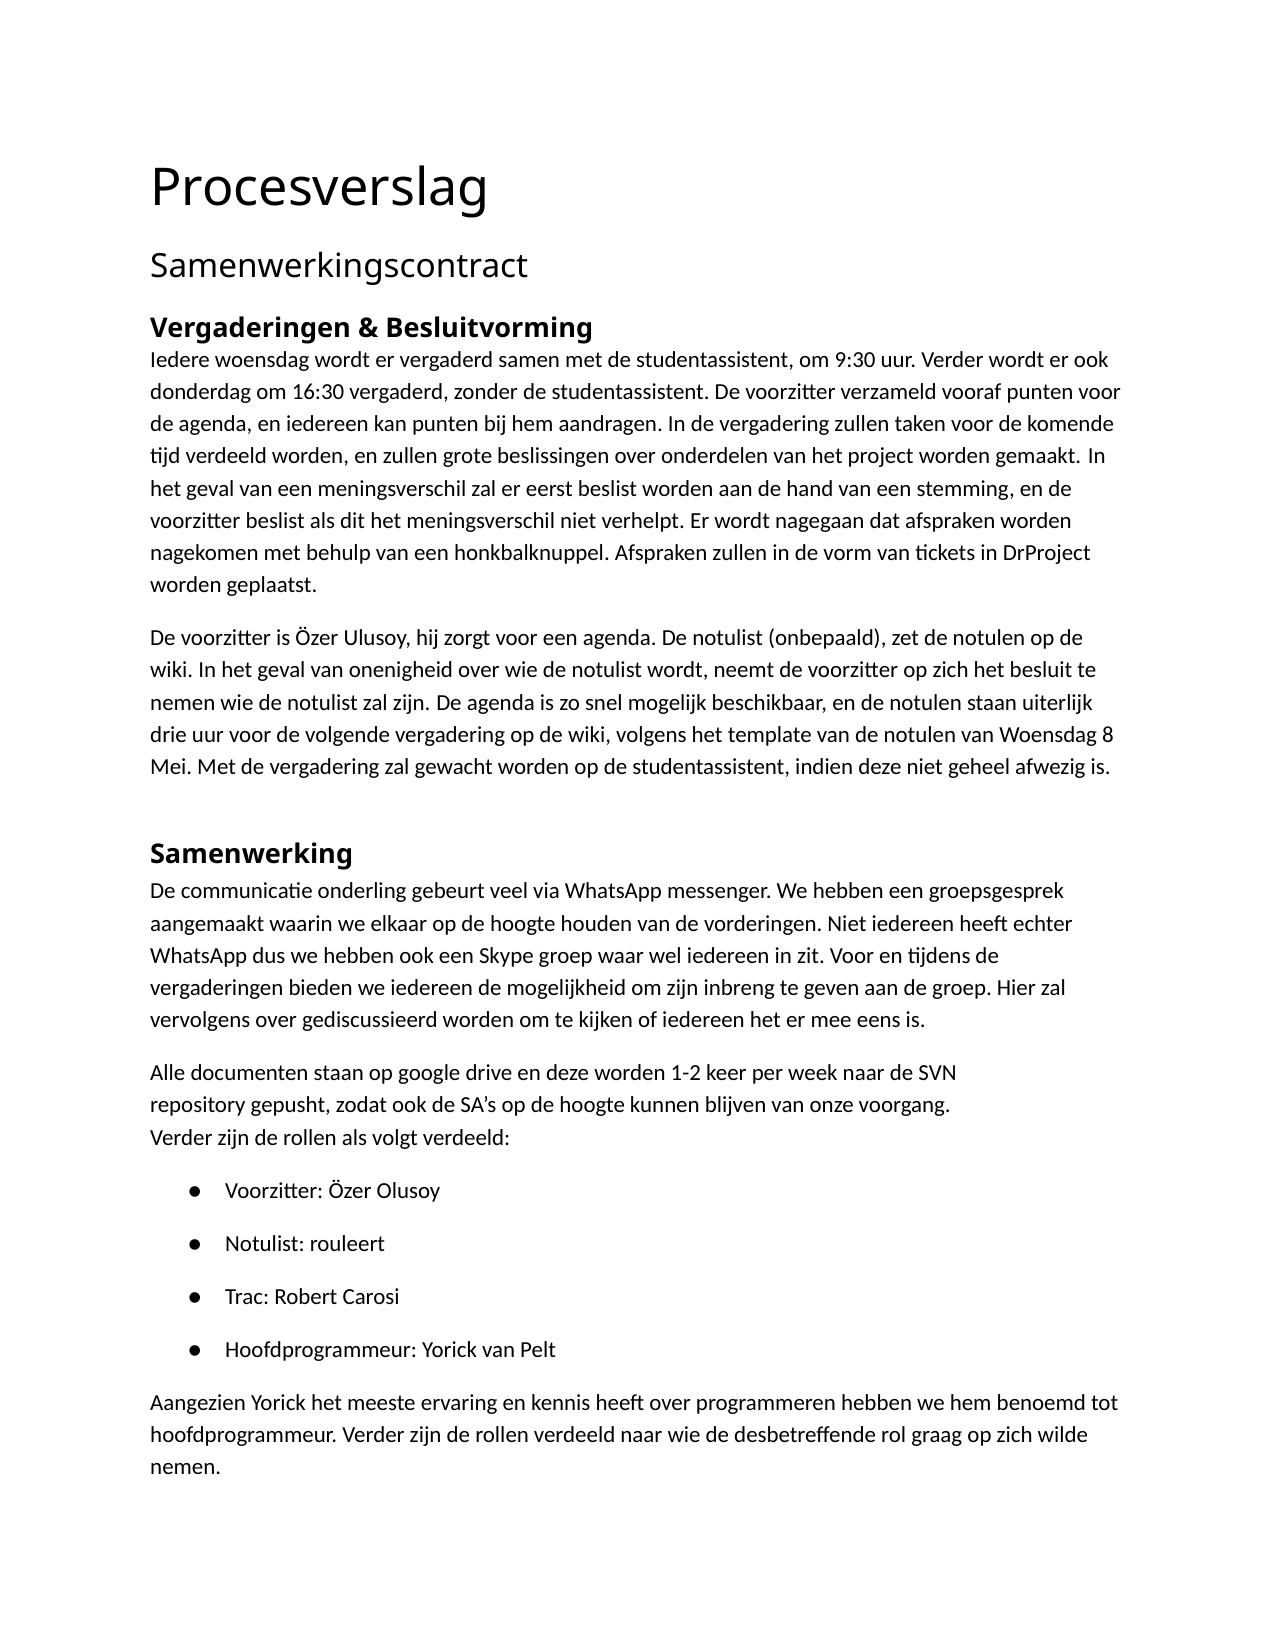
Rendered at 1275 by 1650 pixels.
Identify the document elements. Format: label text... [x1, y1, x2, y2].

list Notulist: rouleert [188, 1229, 1125, 1257]
title Procesverslag [150, 150, 1125, 221]
list Voorzitter: Özer Olusoy [188, 1176, 1125, 1204]
list Trac: Robert Carosi [188, 1282, 1125, 1310]
subtitle Samenwerkingscontract [150, 242, 1125, 287]
text Aangezien Yorick het meeste ervaring en kennis heeft over programmeren hebben we hem benoemd tot hoofdprogrammeur. Verder zijn de rollen verdeeld naar wie de desbetreffende rol graag op zich wilde nemen. [150, 1388, 1125, 1480]
subtitle Vergaderingen & Besluitvorming [150, 308, 1125, 345]
text De voorzitter is Özer Ulusoy, hij zorgt voor een agenda. De notulist (onbepaald), zet de notulen op de wiki. In het geval van onenigheid over wie de notulist wordt, neemt de voorzitter op zich het besluit te nemen wie de notulist zal zijn. De agenda is zo snel mogelijk beschikbaar, en de notulen staan uiterlijk drie uur voor de volgende vergadering op de wiki, volgens het template van de notulen van Woensdag 8 Mei. Met de vergadering zal gewacht worden op de studentassistent, indien deze niet geheel afwezig is. [150, 623, 1125, 780]
list Hoofdprogrammeur: Yorick van Pelt [188, 1335, 1125, 1363]
text Alle documenten staan op google drive en deze worden 1-2 keer per week naar de SVN repository gepusht, zodat ook de SA’s op de hoogte kunnen blijven van onze voorgang. Verder zijn de rollen als volgt verdeeld: [150, 1058, 1125, 1151]
text Iedere woensdag wordt er vergaderd samen met de studentassistent, om 9:30 uur. Verder wordt er ook donderdag om 16:30 vergaderd, zonder de studentassistent. De voorzitter verzameld vooraf punten voor de agenda, en iedereen kan punten bij hem aandragen. In de vergadering zullen taken voor de komende tijd verdeeld worden, en zullen grote beslissingen over onderdelen van het project worden gemaakt. In het geval van een meningsverschil zal er eerst beslist worden aan de hand van een stemming, en de voorzitter beslist als dit het meningsverschil niet verhelpt. Er wordt nagegaan dat afspraken worden nagekomen met behulp van een honkbalknuppel. Afspraken zullen in de vorm van tickets in DrProject worden geplaatst. [150, 345, 1125, 598]
text De communicatie onderling gebeurt veel via WhatsApp messenger. We hebben een groepsgesprek aangemaakt waarin we elkaar op de hoogte houden van de vorderingen. Niet iedereen heeft echter WhatsApp dus we hebben ook een Skype groep waar wel iedereen in zit. Voor en tijdens de vergaderingen bieden we iedereen de mogelijkheid om zijn inbreng te geven aan de groep. Hier zal vervolgens over gediscussieerd worden om te kijken of iedereen het er mee eens is. [150, 877, 1125, 1033]
subtitle Samenwerking [150, 834, 1125, 871]
